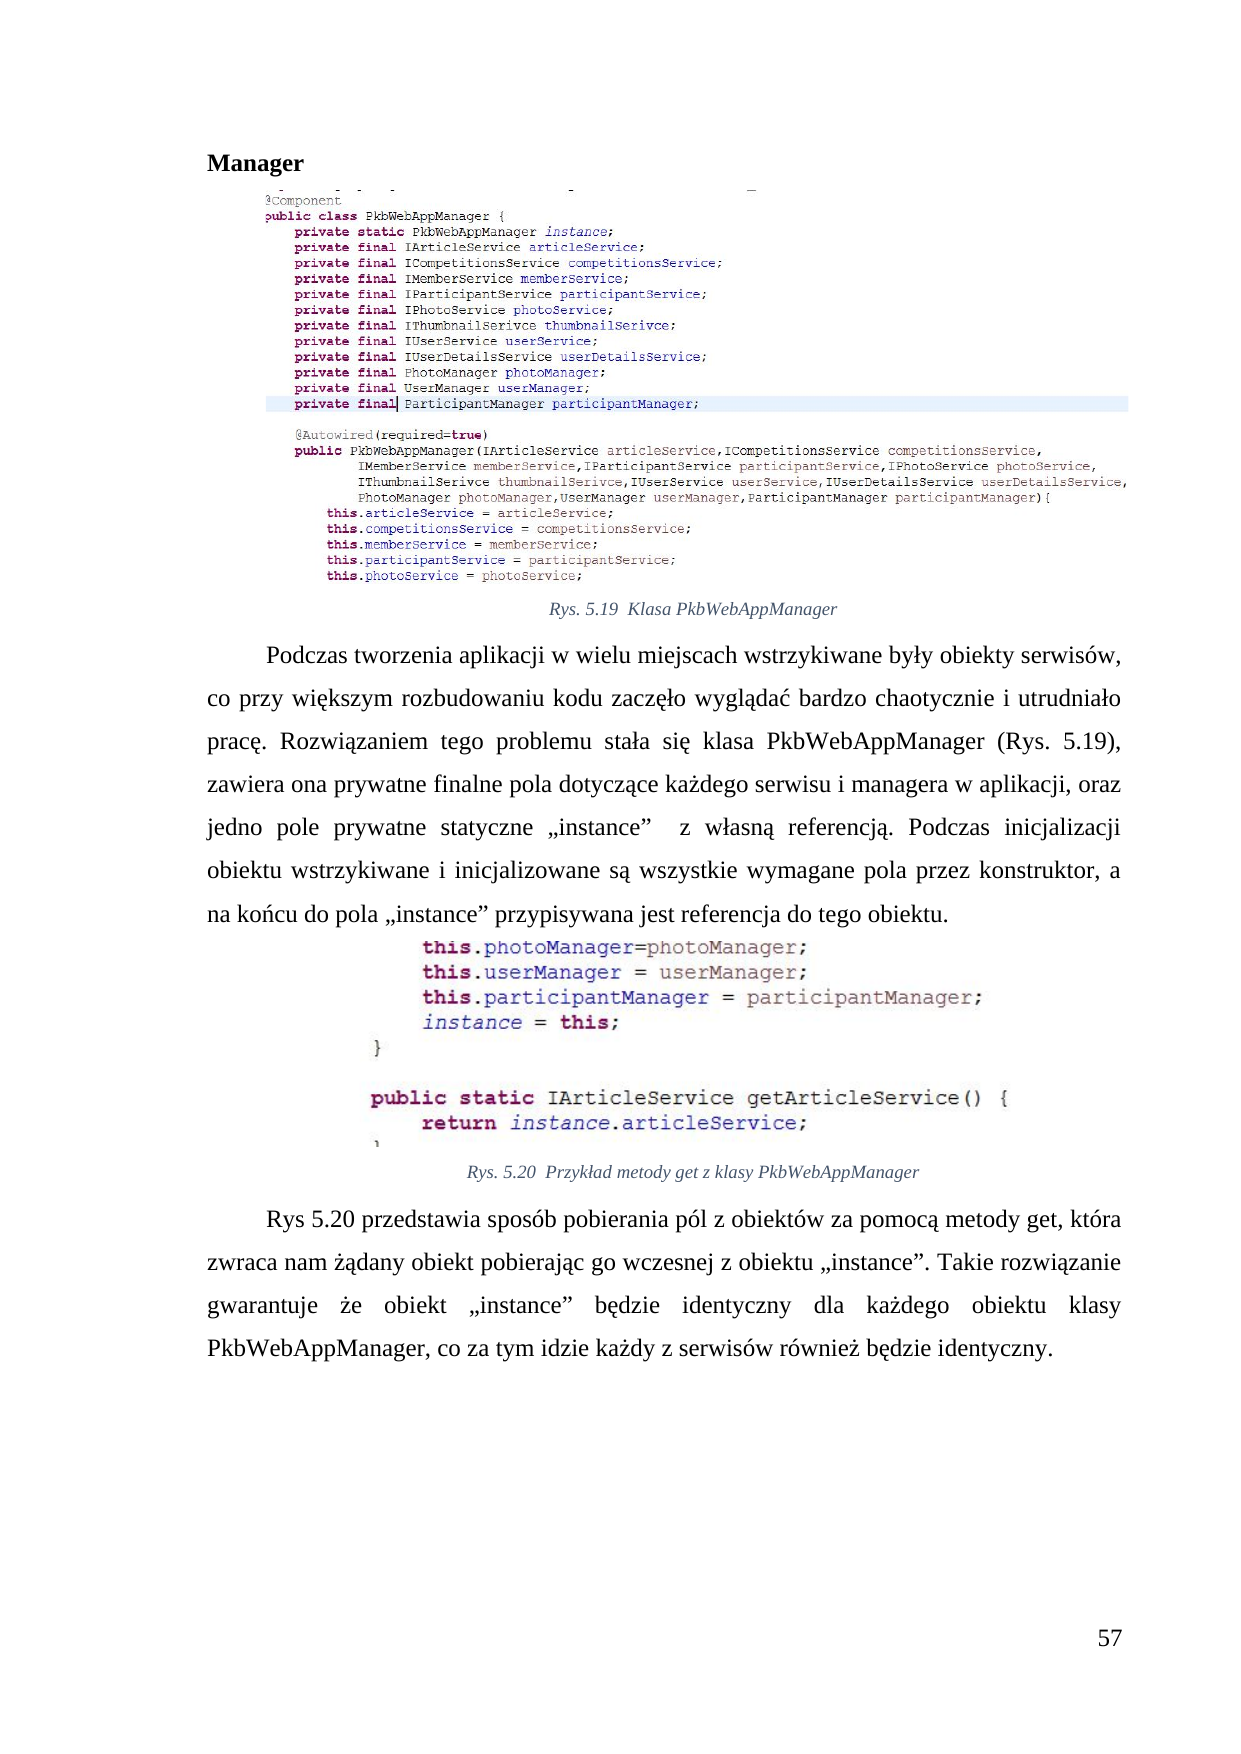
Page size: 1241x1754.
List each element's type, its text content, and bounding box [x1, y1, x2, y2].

text Podczas tworzenia aplikacji w wielu miejscach wstrzykiwane były obiekty serwisów, co przy większym rozbudowaniu kodu zaczęło wyglądać bardzo chaotycznie i utrudniało pracę. Rozwiązaniem tego problemu stała się klasa PkbWebAppManager (Rys. 5.19), zawiera ona prywatne finalne pola dotyczące każdego serwisu i managera w aplikacji, oraz jedno pole prywatne statyczne „instance” z własną referencją. Podczas inicjalizacji obiektu wstrzykiwane i inicjalizowane są wszystkie wymagane pola przez konstruktor, a na końcu do pola „instance” przypisywana jest referencja do tego obiektu. [207, 640, 1122, 927]
text Rys 5.20 przedstawia sposób pobierania pól z obiektów za pomocą metody get, która zwraca nam żądany obiekt pobierając go wczesnej z obiektu „instance”. Takie rozwiązanie gwarantuje że obiekt „instance” będzie identyczny dla każdego obiektu klasy PkbWebAppManager, co za tym idzie każdy z serwisów również będzie identyczny. [207, 1204, 1122, 1362]
picture [265, 190, 1129, 584]
picture [359, 941, 1029, 1147]
text Manager [207, 148, 1122, 176]
